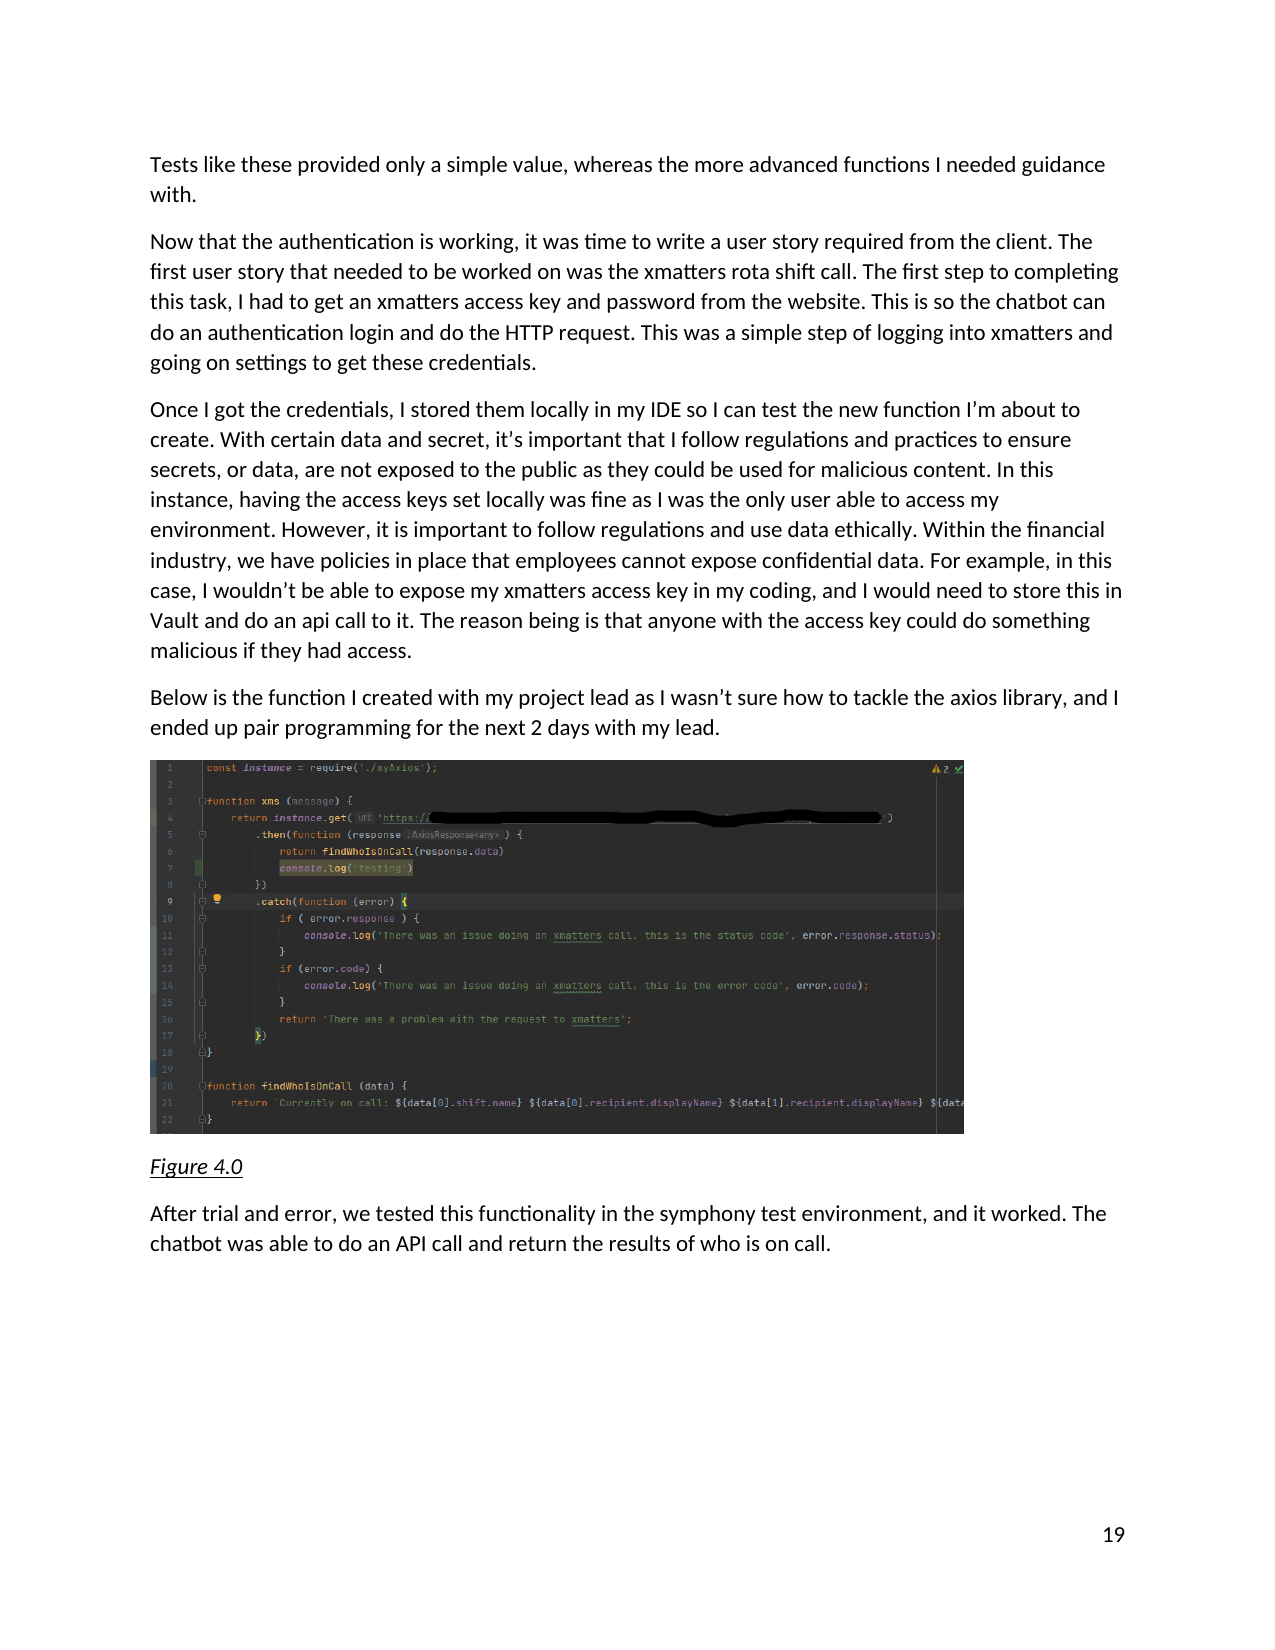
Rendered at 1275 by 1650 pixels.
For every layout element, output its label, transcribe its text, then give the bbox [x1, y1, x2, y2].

text Tests like these provided only a simple value, whereas the more advanced functions I needed guidance with. [150, 150, 1125, 208]
text Figure 4.0 [150, 1152, 1125, 1180]
text Below is the function I created with my project lead as I wasn’t sure how to tackle the axios library, and I ended up pair programming for the next 2 days with my lead. [150, 683, 1125, 742]
text Now that the authentication is working, it was time to write a user story required from the client. The first user story that needed to be worked on was the xmatters rota shift call. The first step to completing this task, I had to get an xmatters access key and password from the website. This is so the chatbot can do an authentication login and do the HTTP request. This was a simple step of logging into xmatters and going on settings to get these credentials. [150, 227, 1125, 376]
text Once I got the credentials, I stored them locally in my IDE so I can test the new function I’m about to create. With certain data and secret, it’s important that I follow regulations and practices to ensure secrets, or data, are not exposed to the public as they could be used for malicious content. In this instance, having the access keys set locally was fine as I was the only user able to access my environment. However, it is important to follow regulations and use data ethically. Within the financial industry, we have policies in place that employees cannot expose confidential data. For example, in this case, I wouldn’t be able to expose my xmatters access key in my coding, and I would need to store this in Vault and do an api call to it. The reason being is that anyone with the access key could do something malicious if they had access. [150, 395, 1125, 664]
text After trial and error, we tested this functionality in the symphony test environment, and it worked. The chatbot was able to do an API call and return the results of who is on call. [150, 1199, 1125, 1257]
picture [150, 760, 964, 1134]
